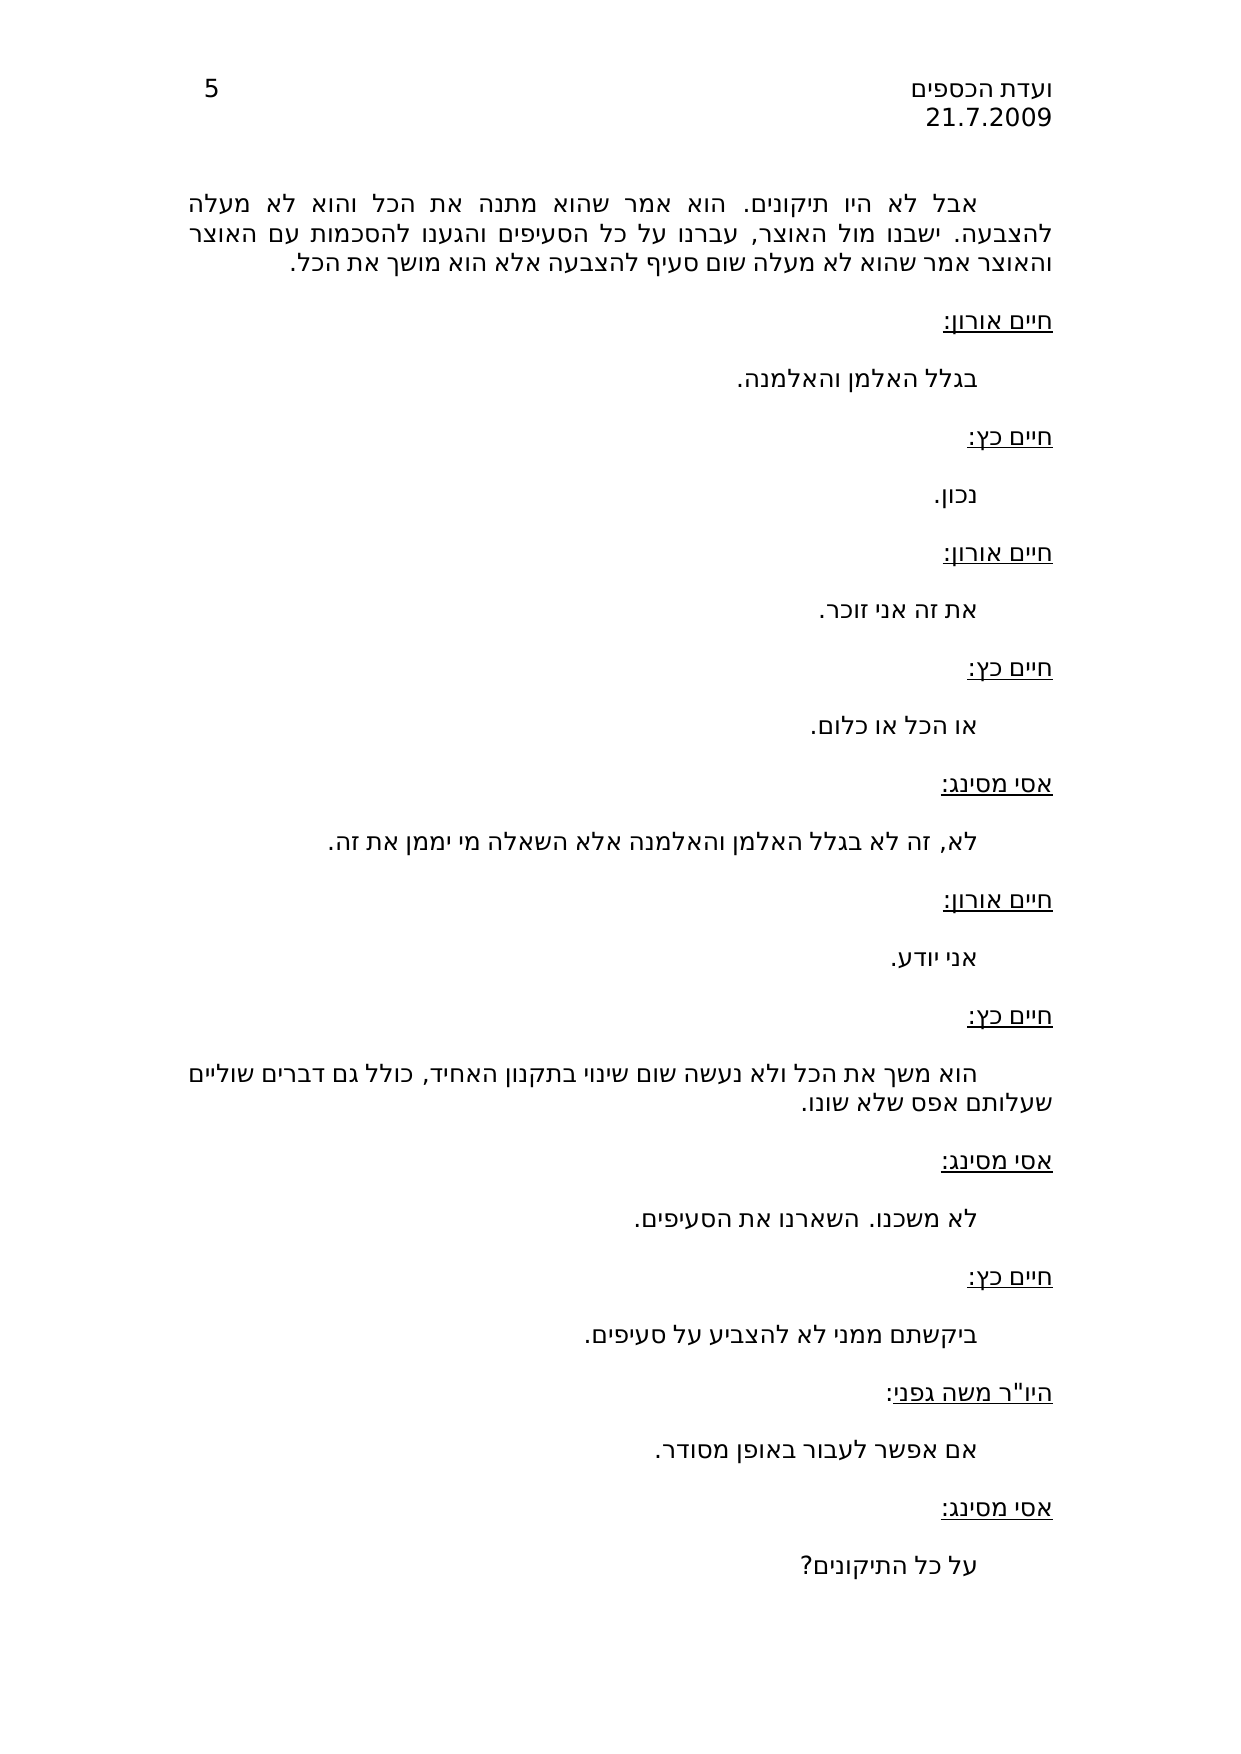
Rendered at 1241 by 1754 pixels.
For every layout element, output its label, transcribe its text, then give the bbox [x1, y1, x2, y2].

text או הכל או כלום. [187, 711, 1053, 741]
text חיים אורון: [187, 306, 1053, 335]
text בגלל האלמן והאלמנה. [187, 364, 1053, 393]
text אסי מסינג: [187, 1146, 1053, 1175]
text חיים כץ: [187, 1262, 1053, 1291]
text לא משכנו. השארנו את הסעיפים. [187, 1204, 1053, 1233]
text היו"ר משה גפני: [187, 1378, 1053, 1407]
text אם אפשר לעבור באופן מסודר. [187, 1436, 1053, 1465]
text נכון. [187, 480, 1053, 509]
text על כל התיקונים? [187, 1552, 1053, 1581]
text חיים כץ: [187, 1001, 1053, 1030]
text ביקשתם ממני לא להצביע על סעיפים. [187, 1320, 1053, 1349]
text חיים כץ: [187, 653, 1053, 683]
text אסי מסינג: [187, 1494, 1053, 1523]
text חיים אורון: [187, 885, 1053, 914]
text את זה אני זוכר. [187, 596, 1053, 625]
text אבל לא היו תיקונים. הוא אמר שהוא מתנה את הכל והוא לא מעלה להצבעה. ישבנו מול האוצר, עברנו על כל הסעיפים והגענו להסכמות עם האוצר והאוצר אמר שהוא לא מעלה שום סעיף להצבעה אלא הוא מושך את הכל. [187, 189, 1053, 277]
text אסי מסינג: [187, 769, 1053, 798]
text הוא משך את הכל ולא נעשה שום שינוי בתקנון האחיד, כולל גם דברים שוליים שעלותם אפס שלא שונו. [187, 1059, 1053, 1117]
text אני יודע. [187, 943, 1053, 972]
text לא, זה לא בגלל האלמן והאלמנה אלא השאלה מי יממן את זה. [187, 827, 1053, 856]
text חיים כץ: [187, 422, 1053, 451]
text חיים אורון: [187, 538, 1053, 567]
